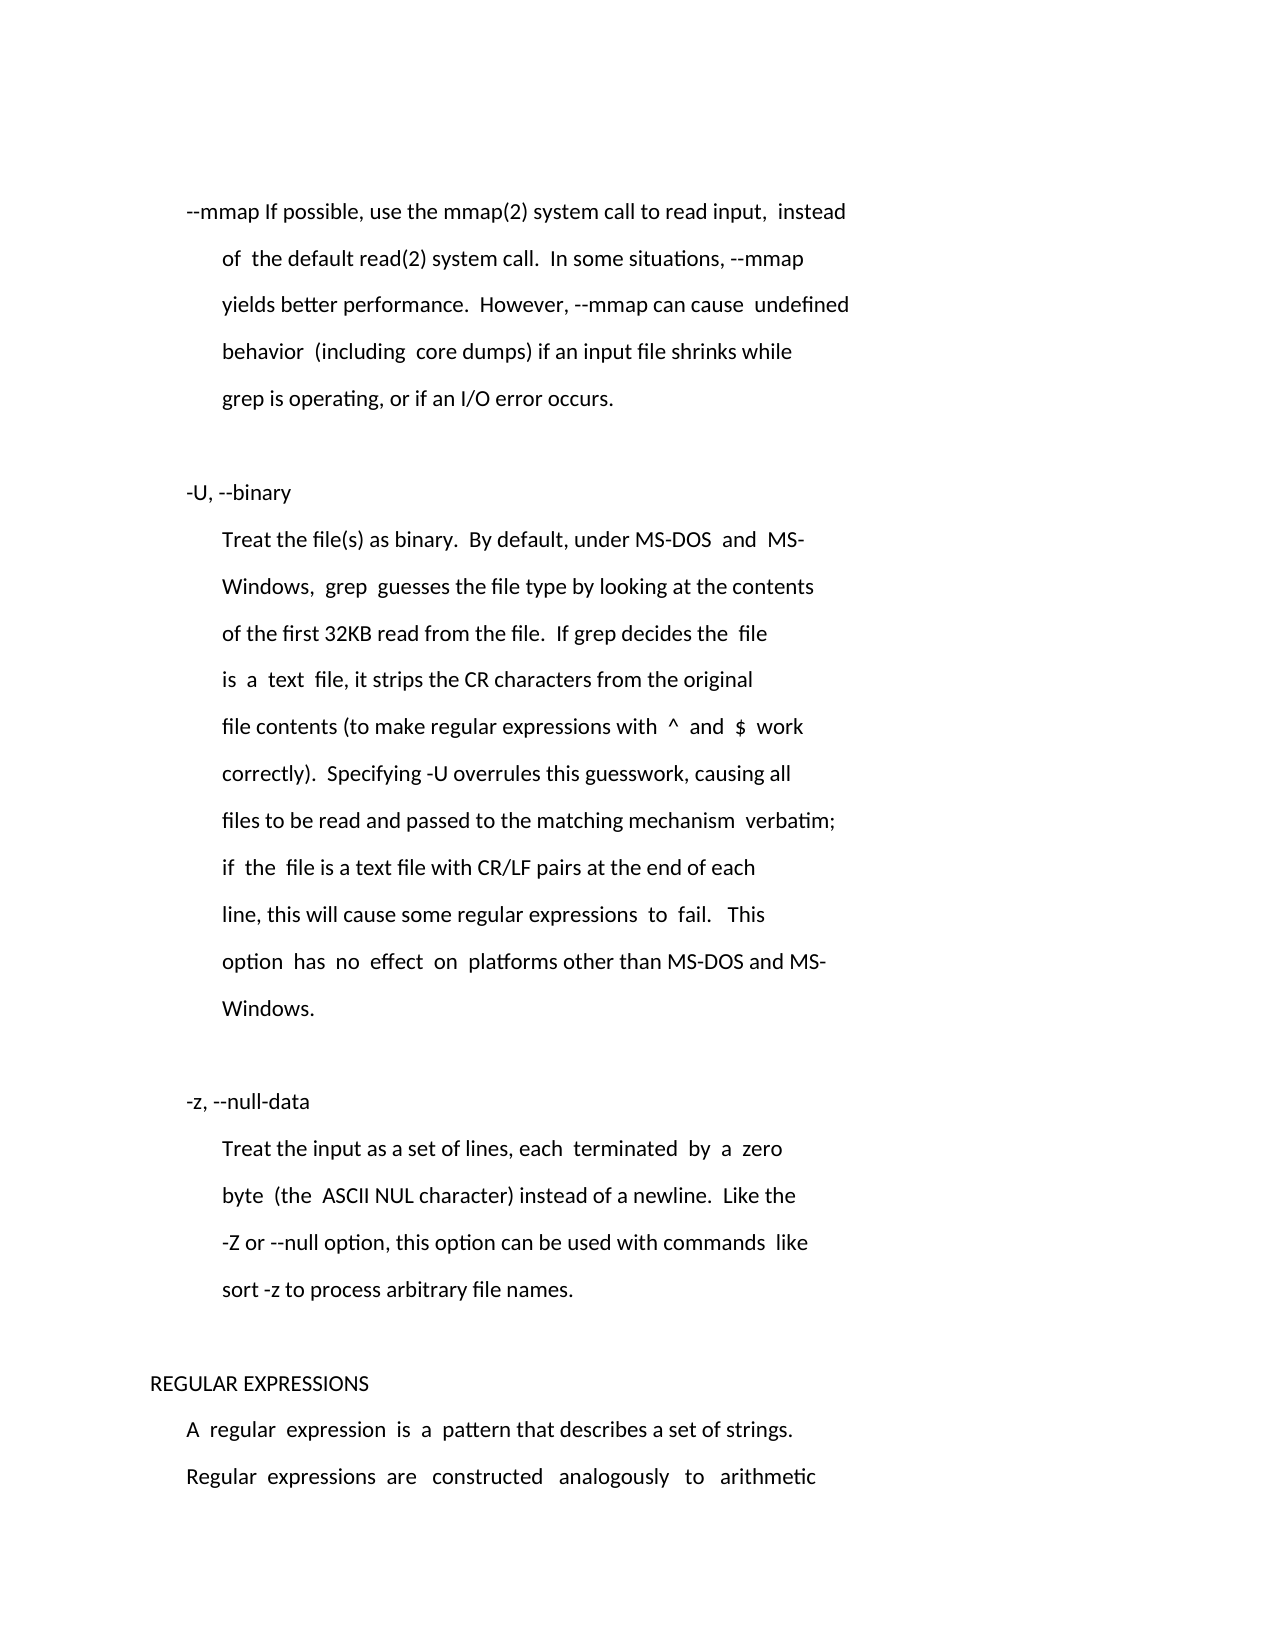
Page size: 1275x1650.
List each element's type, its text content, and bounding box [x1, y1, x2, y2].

text files to be read and passed to the matching mechanism verbatim; [150, 806, 1125, 834]
text Treat the file(s) as binary. By default, under MS-DOS and MS- [150, 525, 1125, 553]
text line, this will cause some regular expressions to fail. This [150, 900, 1125, 928]
text yields better performance. However, --mmap can cause undefined [150, 291, 1125, 319]
text --mmap If possible, use the mmap(2) system call to read input, instead [150, 197, 1125, 225]
text is a text file, it strips the CR characters from the original [150, 666, 1125, 694]
text if the file is a text file with CR/LF pairs at the end of each [150, 853, 1125, 881]
text Treat the input as a set of lines, each terminated by a zero [150, 1134, 1125, 1162]
text of the first 32KB read from the file. If grep decides the file [150, 619, 1125, 647]
text behavior (including core dumps) if an input file shrinks while [150, 337, 1125, 366]
text option has no effect on platforms other than MS-DOS and MS- [150, 947, 1125, 975]
text Windows, grep guesses the file type by looking at the contents [150, 572, 1125, 600]
text A regular expression is a pattern that describes a set of strings. [150, 1416, 1125, 1444]
text grep is operating, or if an I/O error occurs. [150, 384, 1125, 412]
text file contents (to make regular expressions with ^ and $ work [150, 712, 1125, 741]
text -Z or --null option, this option can be used with commands like [150, 1228, 1125, 1256]
text correctly). Specifying -U overrules this guesswork, causing all [150, 759, 1125, 787]
text REGULAR EXPRESSIONS [150, 1369, 1125, 1397]
text Windows. [150, 994, 1125, 1022]
text -U, --binary [150, 478, 1125, 506]
text Regular expressions are constructed analogously to arithmetic [150, 1462, 1125, 1491]
text -z, --null-data [150, 1087, 1125, 1116]
text of the default read(2) system call. In some situations, --mmap [150, 244, 1125, 272]
text sort -z to process arbitrary file names. [150, 1275, 1125, 1303]
text byte (the ASCII NUL character) instead of a newline. Like the [150, 1181, 1125, 1209]
